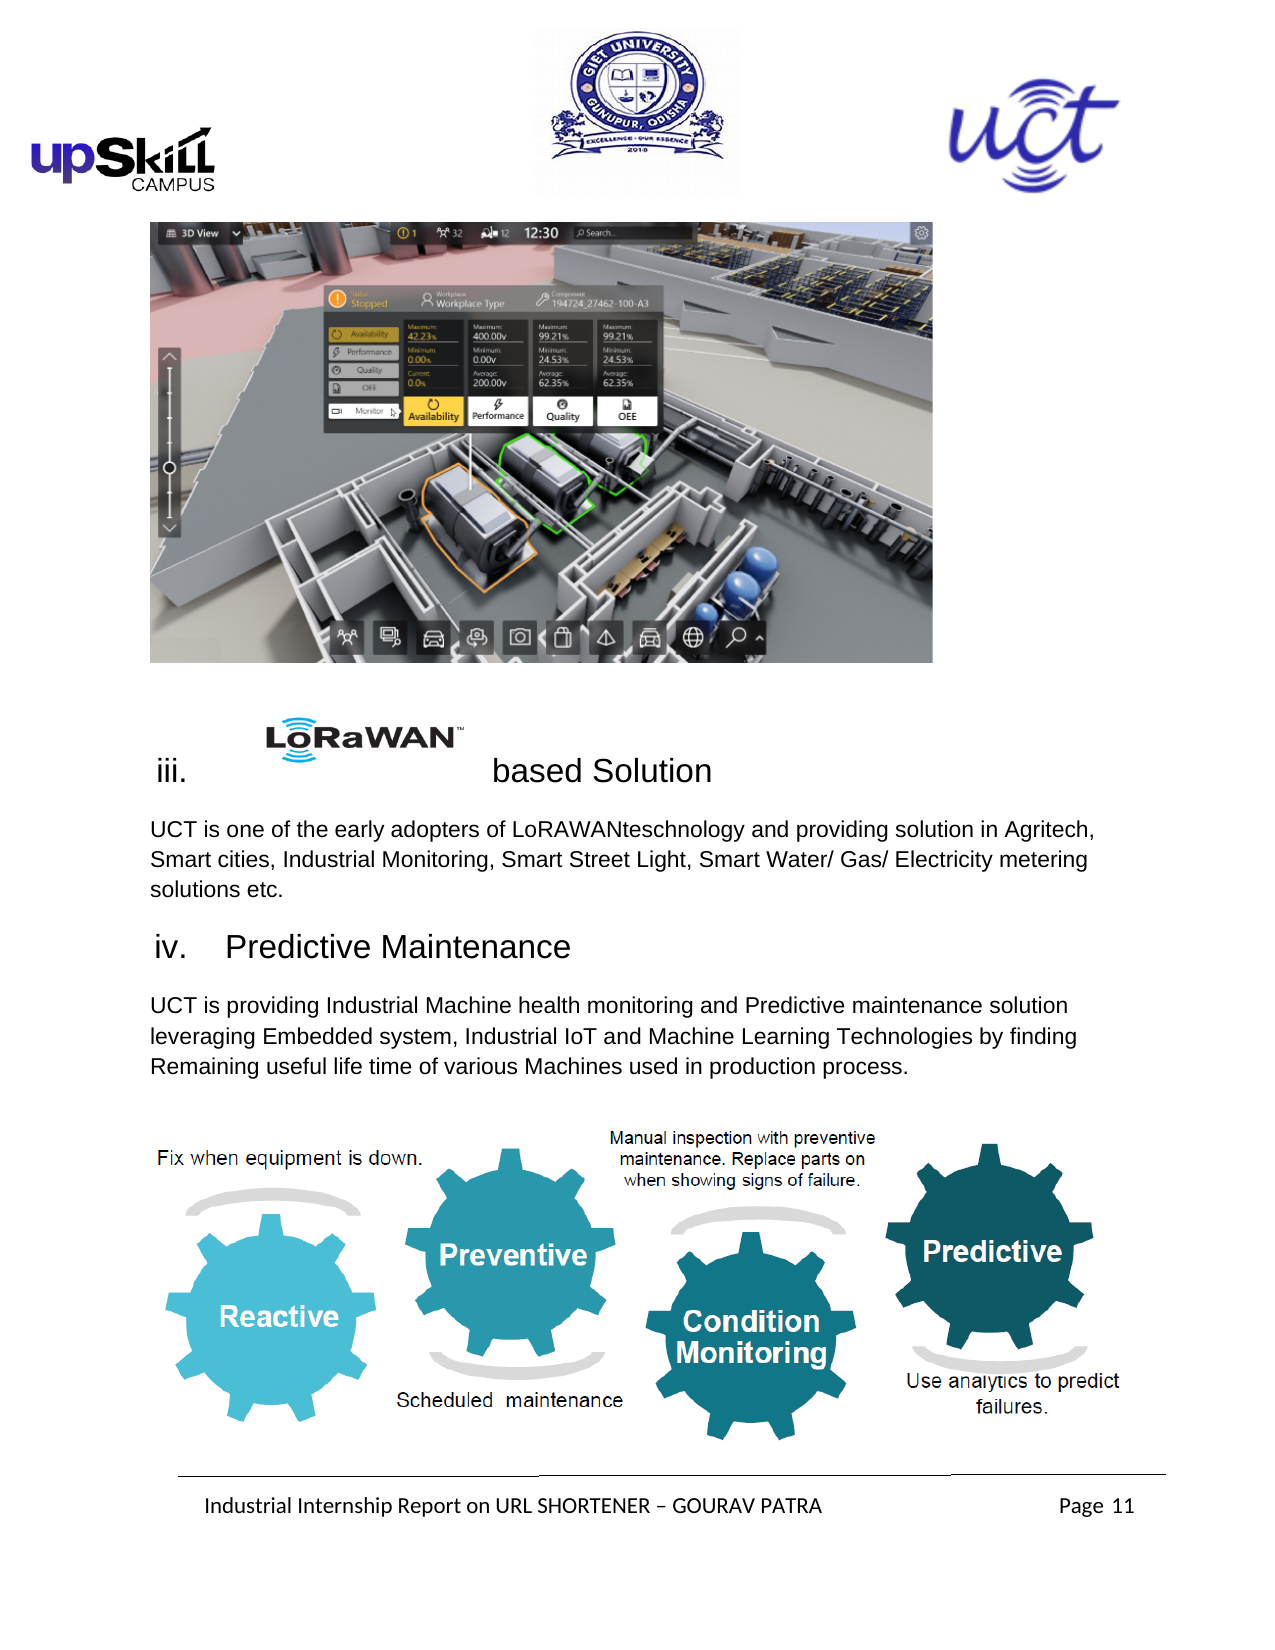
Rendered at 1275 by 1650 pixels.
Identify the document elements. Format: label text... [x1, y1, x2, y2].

picture [150, 1103, 1135, 1451]
text UCT is one of the early adopters of LoRAWANteschnology and providing solution in Agritech, Smart cities, Industrial Monitoring, Smart Street Light, Smart Water/ Gas/ Electricity metering solutions etc. [150, 816, 1134, 903]
picture [946, 69, 1125, 195]
picture [0, 114, 246, 195]
picture [225, 687, 492, 783]
list Predictive Maintenance [187, 927, 1134, 966]
text UCT is providing Industrial Machine health monitoring and Predictive maintenance solution leveraging Embedded system, Industrial IoT and Machine Learning Technologies by finding Remaining useful life time of various Machines used in production process. [150, 992, 1134, 1079]
picture [150, 222, 933, 663]
picture [533, 28, 742, 195]
